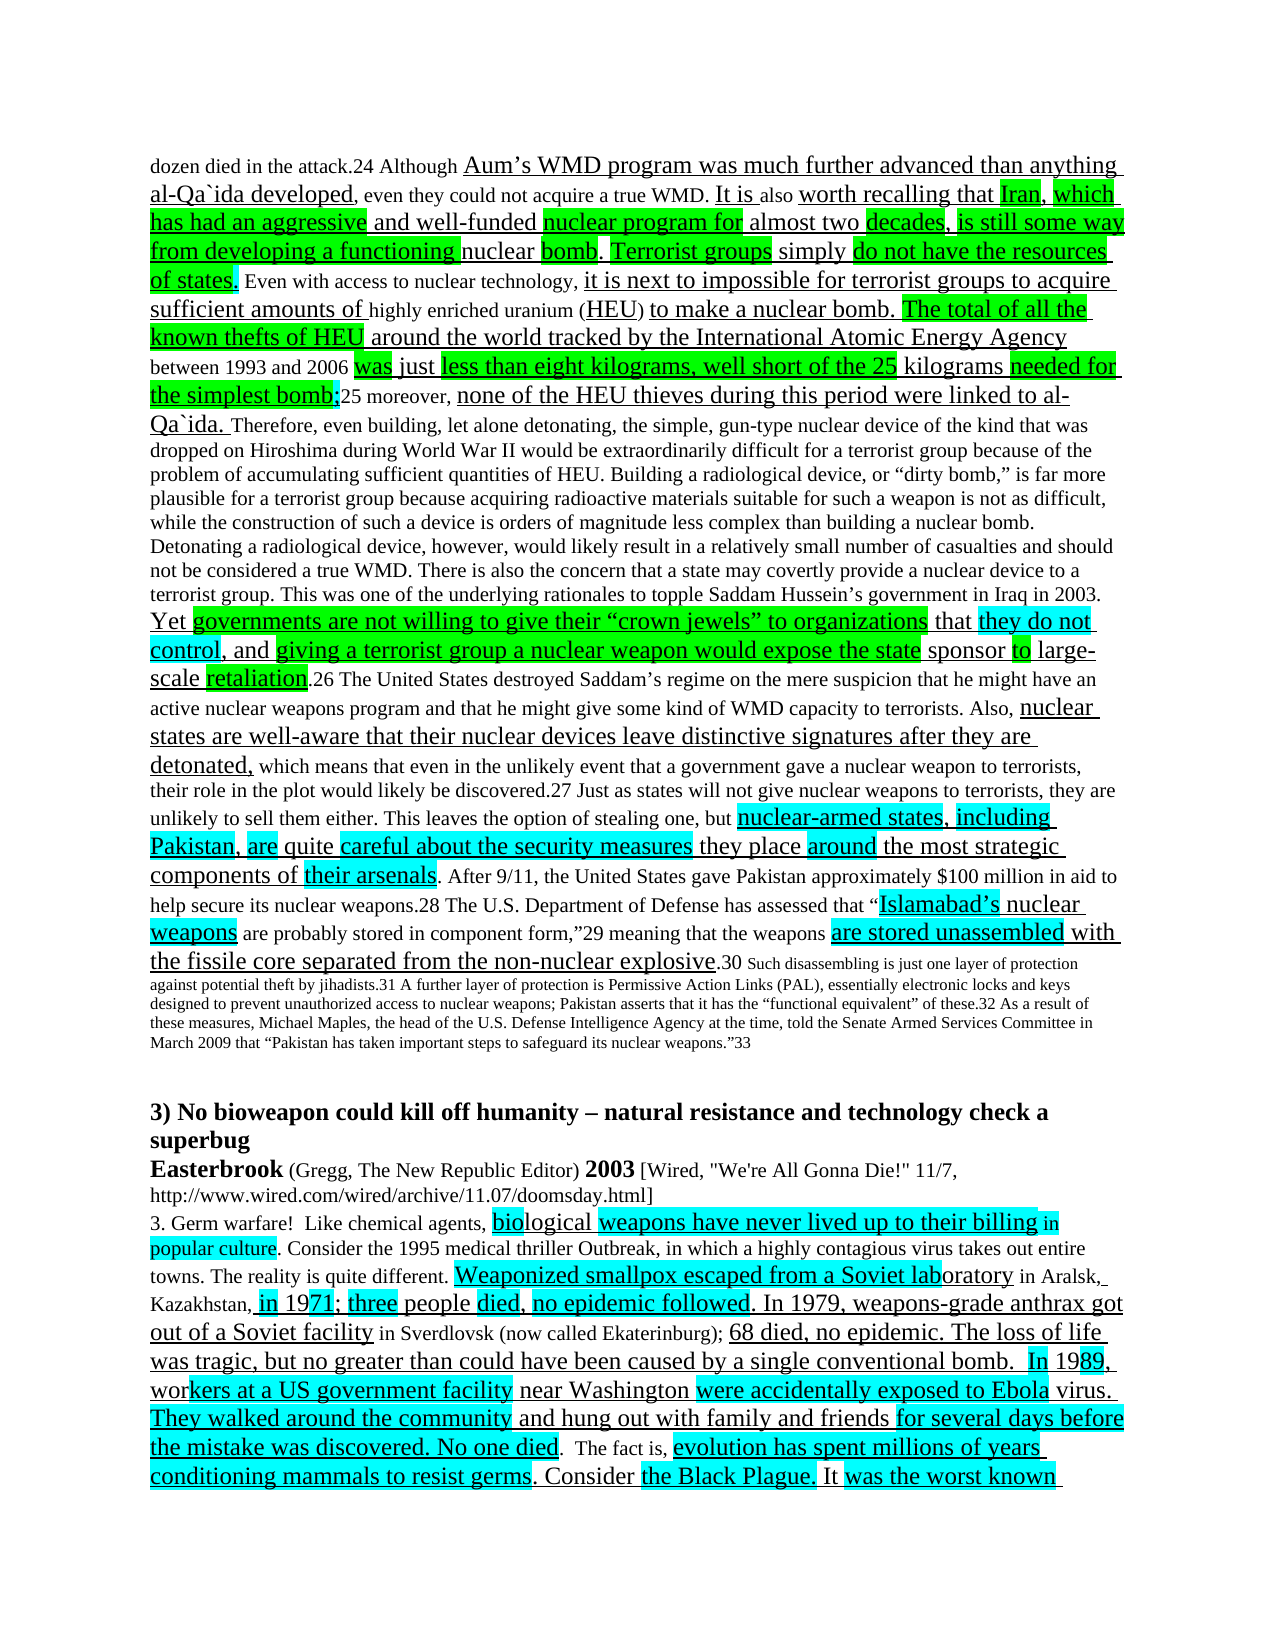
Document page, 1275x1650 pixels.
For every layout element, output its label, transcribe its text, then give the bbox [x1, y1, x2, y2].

subtitle 3) No bioweapon could kill off humanity – natural resistance and technology check a superbug [150, 1097, 1125, 1154]
text Easterbrook (Gregg, The New Republic Editor) 2003 [Wired, "We're All Gonna Die!" 11/7, http://www.wired.com/wired/archive/11.07/doomsday.html] [150, 1154, 1125, 1207]
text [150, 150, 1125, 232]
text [150, 234, 1125, 1052]
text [150, 1207, 1125, 1490]
